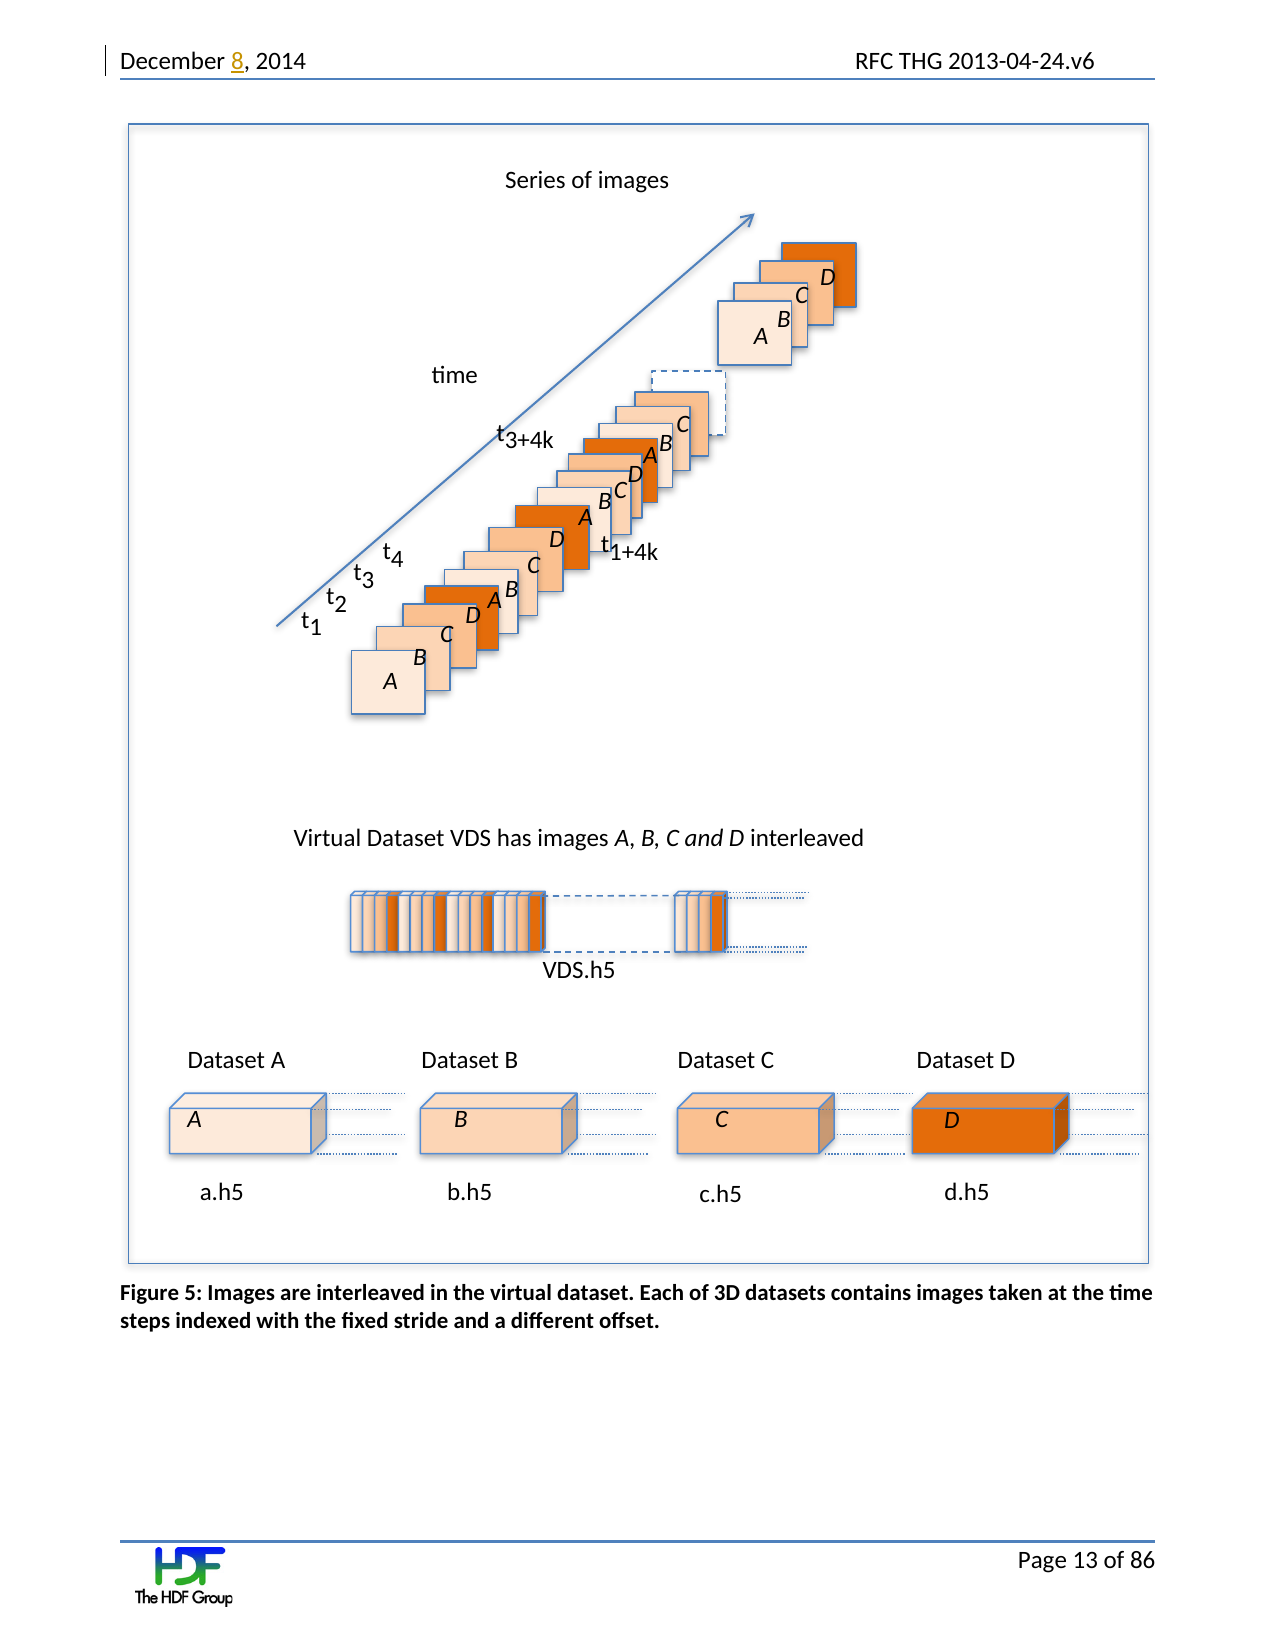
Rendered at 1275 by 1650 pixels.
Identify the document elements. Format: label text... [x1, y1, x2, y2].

picture [135, 1547, 233, 1607]
text Figure 5: Images are interleaved in the virtual dataset. Each of 3D datasets contains images taken at the time steps indexed with the fixed stride and a different offset. [120, 1278, 1155, 1334]
